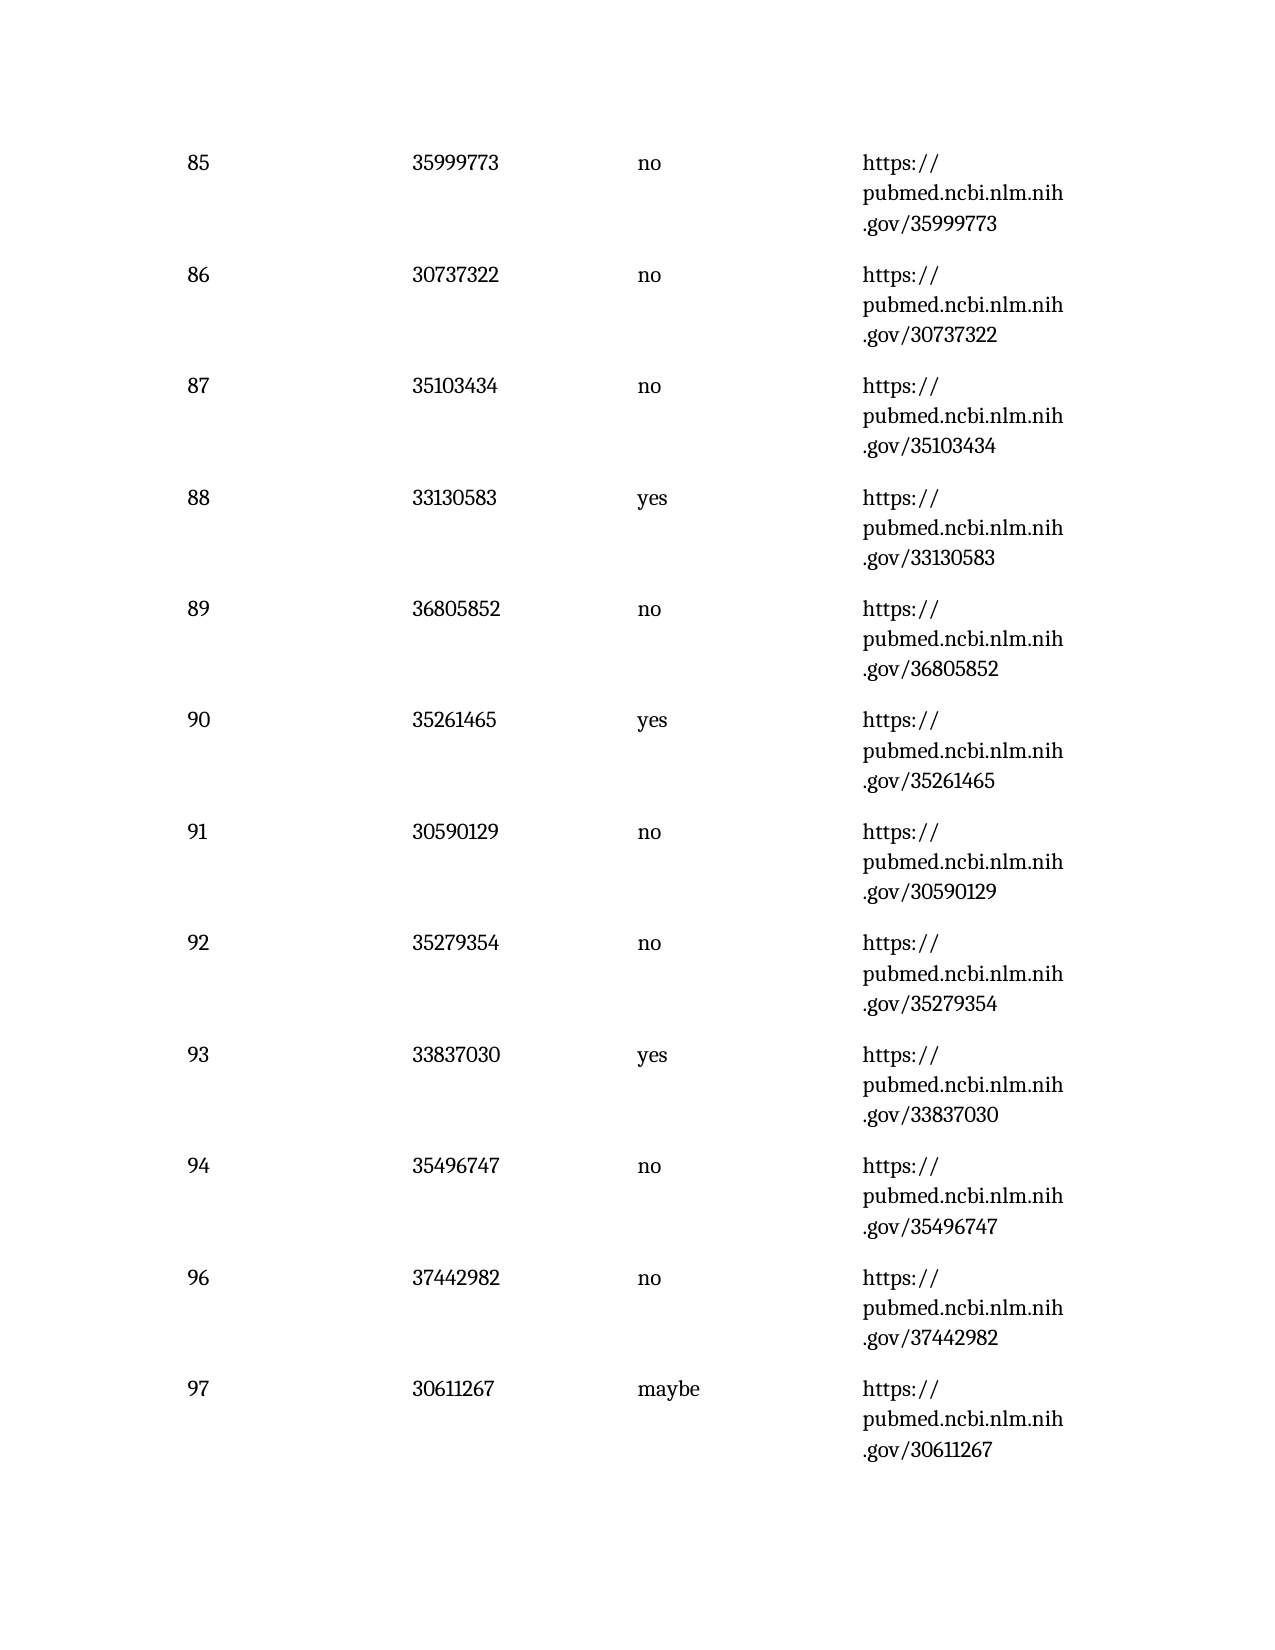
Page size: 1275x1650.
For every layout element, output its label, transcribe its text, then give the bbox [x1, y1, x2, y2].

table_cell 94 [176, 1153, 401, 1264]
table_cell no [626, 819, 851, 930]
table_cell 85 [176, 150, 401, 261]
table_cell no [626, 261, 851, 373]
table_cell maybe [626, 1376, 851, 1487]
table_cell 87 [176, 373, 401, 484]
table_cell https://pubmed.ncbi.nlm.nih.gov/33130583 [851, 484, 1076, 596]
table_cell https://pubmed.ncbi.nlm.nih.gov/35496747 [851, 1153, 1076, 1264]
table_cell yes [626, 1042, 851, 1153]
table_cell 90 [176, 707, 401, 819]
table_cell https://pubmed.ncbi.nlm.nih.gov/35103434 [851, 373, 1076, 484]
table_cell 91 [176, 819, 401, 930]
table_cell https://pubmed.ncbi.nlm.nih.gov/30611267 [851, 1376, 1076, 1487]
table_cell 30611267 [401, 1376, 626, 1487]
table_cell 30737322 [401, 261, 626, 373]
table_cell https://pubmed.ncbi.nlm.nih.gov/35279354 [851, 930, 1076, 1042]
table_cell 33130583 [401, 484, 626, 596]
table_cell 88 [176, 484, 401, 596]
table_cell 33837030 [401, 1042, 626, 1153]
table_cell 96 [176, 1265, 401, 1376]
table_cell https://pubmed.ncbi.nlm.nih.gov/30590129 [851, 819, 1076, 930]
table_cell no [626, 1153, 851, 1264]
table_cell 35999773 [401, 150, 626, 261]
table_cell 97 [176, 1376, 401, 1487]
table_cell yes [626, 707, 851, 819]
table_cell 36805852 [401, 596, 626, 707]
table_cell 93 [176, 1042, 401, 1153]
table_cell no [626, 373, 851, 484]
table_cell 37442982 [401, 1265, 626, 1376]
table_cell 35279354 [401, 930, 626, 1042]
table_cell https://pubmed.ncbi.nlm.nih.gov/35261465 [851, 707, 1076, 819]
table_cell 92 [176, 930, 401, 1042]
table_cell no [626, 930, 851, 1042]
table_cell 35103434 [401, 373, 626, 484]
table_cell 30590129 [401, 819, 626, 930]
table_cell yes [626, 484, 851, 596]
table_cell https://pubmed.ncbi.nlm.nih.gov/33837030 [851, 1042, 1076, 1153]
table_cell 89 [176, 596, 401, 707]
table_cell https://pubmed.ncbi.nlm.nih.gov/35999773 [851, 150, 1076, 261]
table_cell 35496747 [401, 1153, 626, 1264]
table_cell https://pubmed.ncbi.nlm.nih.gov/36805852 [851, 596, 1076, 707]
table_cell https://pubmed.ncbi.nlm.nih.gov/37442982 [851, 1265, 1076, 1376]
table_cell https://pubmed.ncbi.nlm.nih.gov/30737322 [851, 261, 1076, 373]
table_cell no [626, 596, 851, 707]
table_cell 35261465 [401, 707, 626, 819]
table_cell no [626, 1265, 851, 1376]
table_cell 86 [176, 261, 401, 373]
table_cell no [626, 150, 851, 261]
